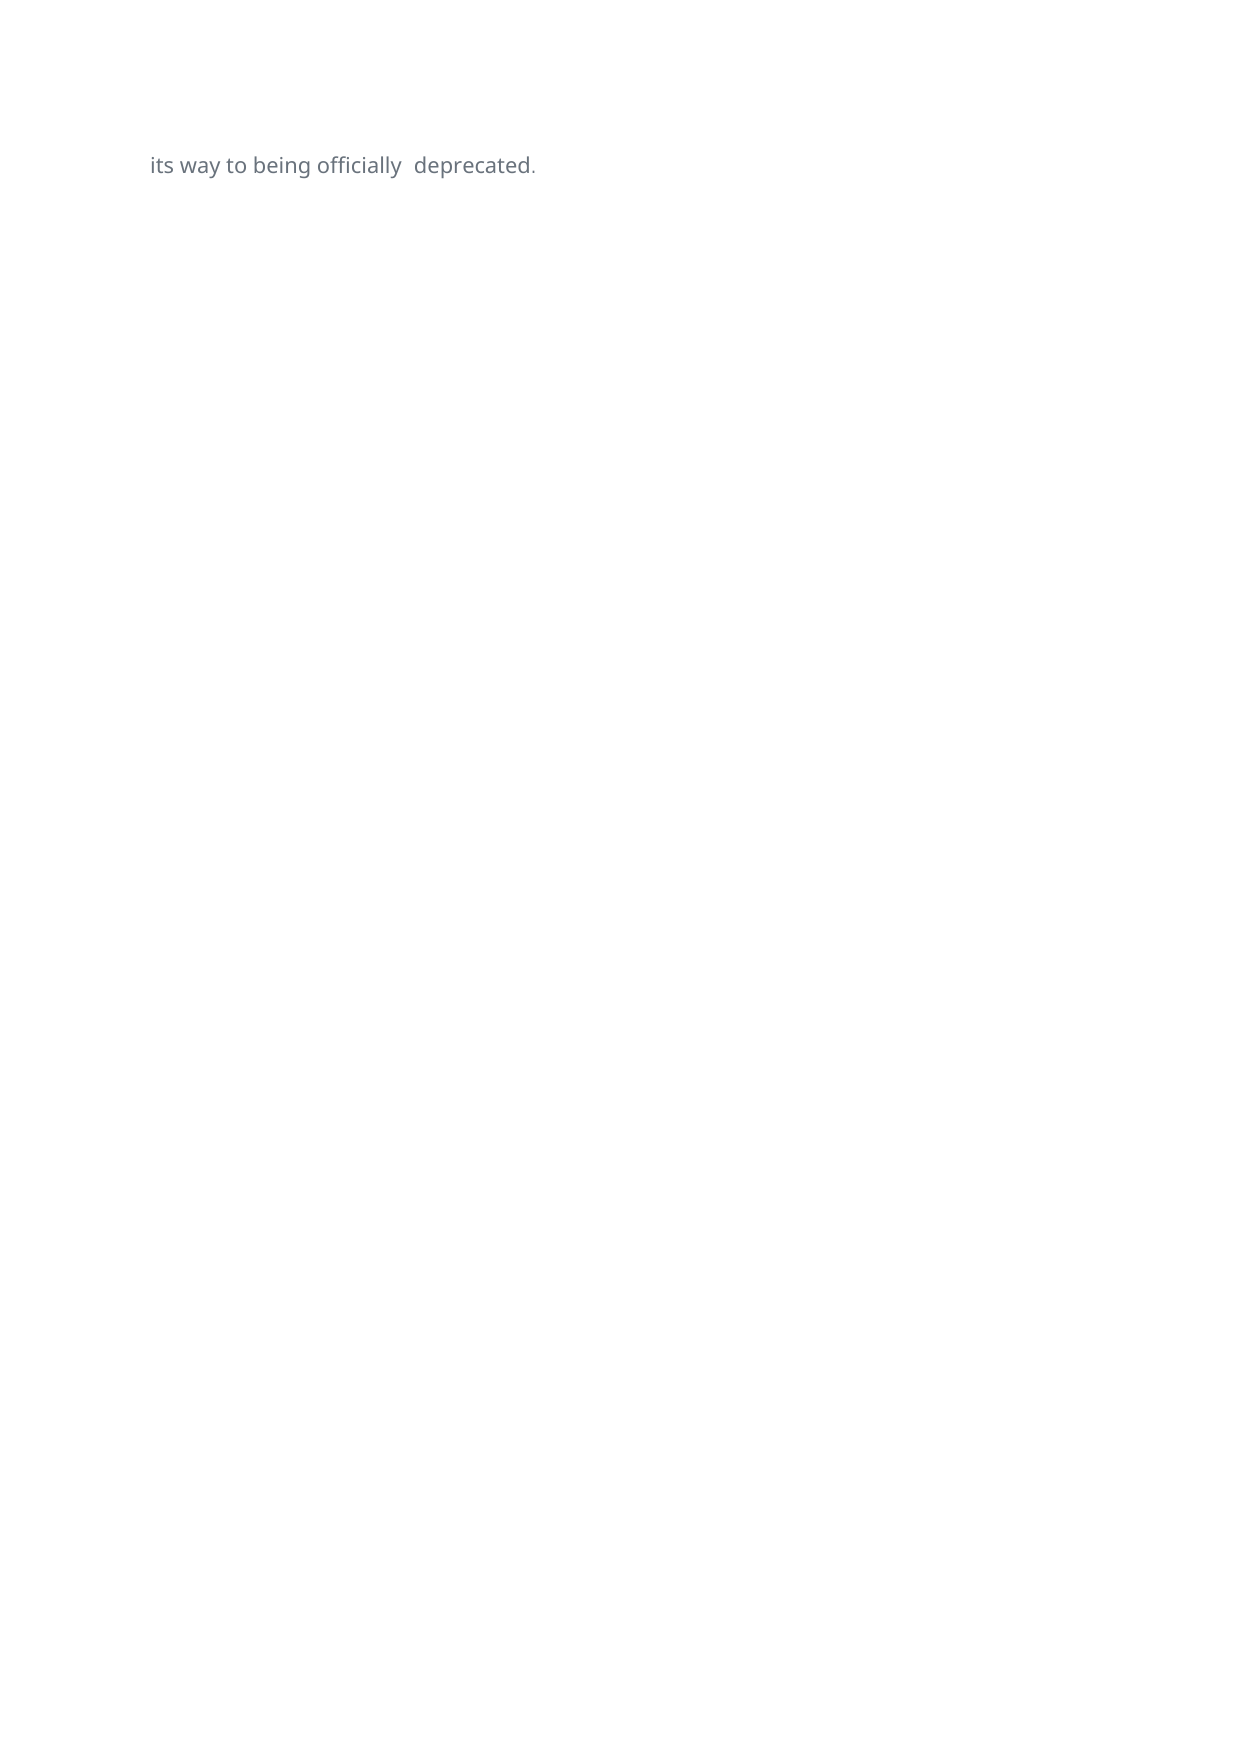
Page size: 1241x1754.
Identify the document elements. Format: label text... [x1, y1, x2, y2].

text its way to being officially deprecated. [150, 150, 1090, 180]
